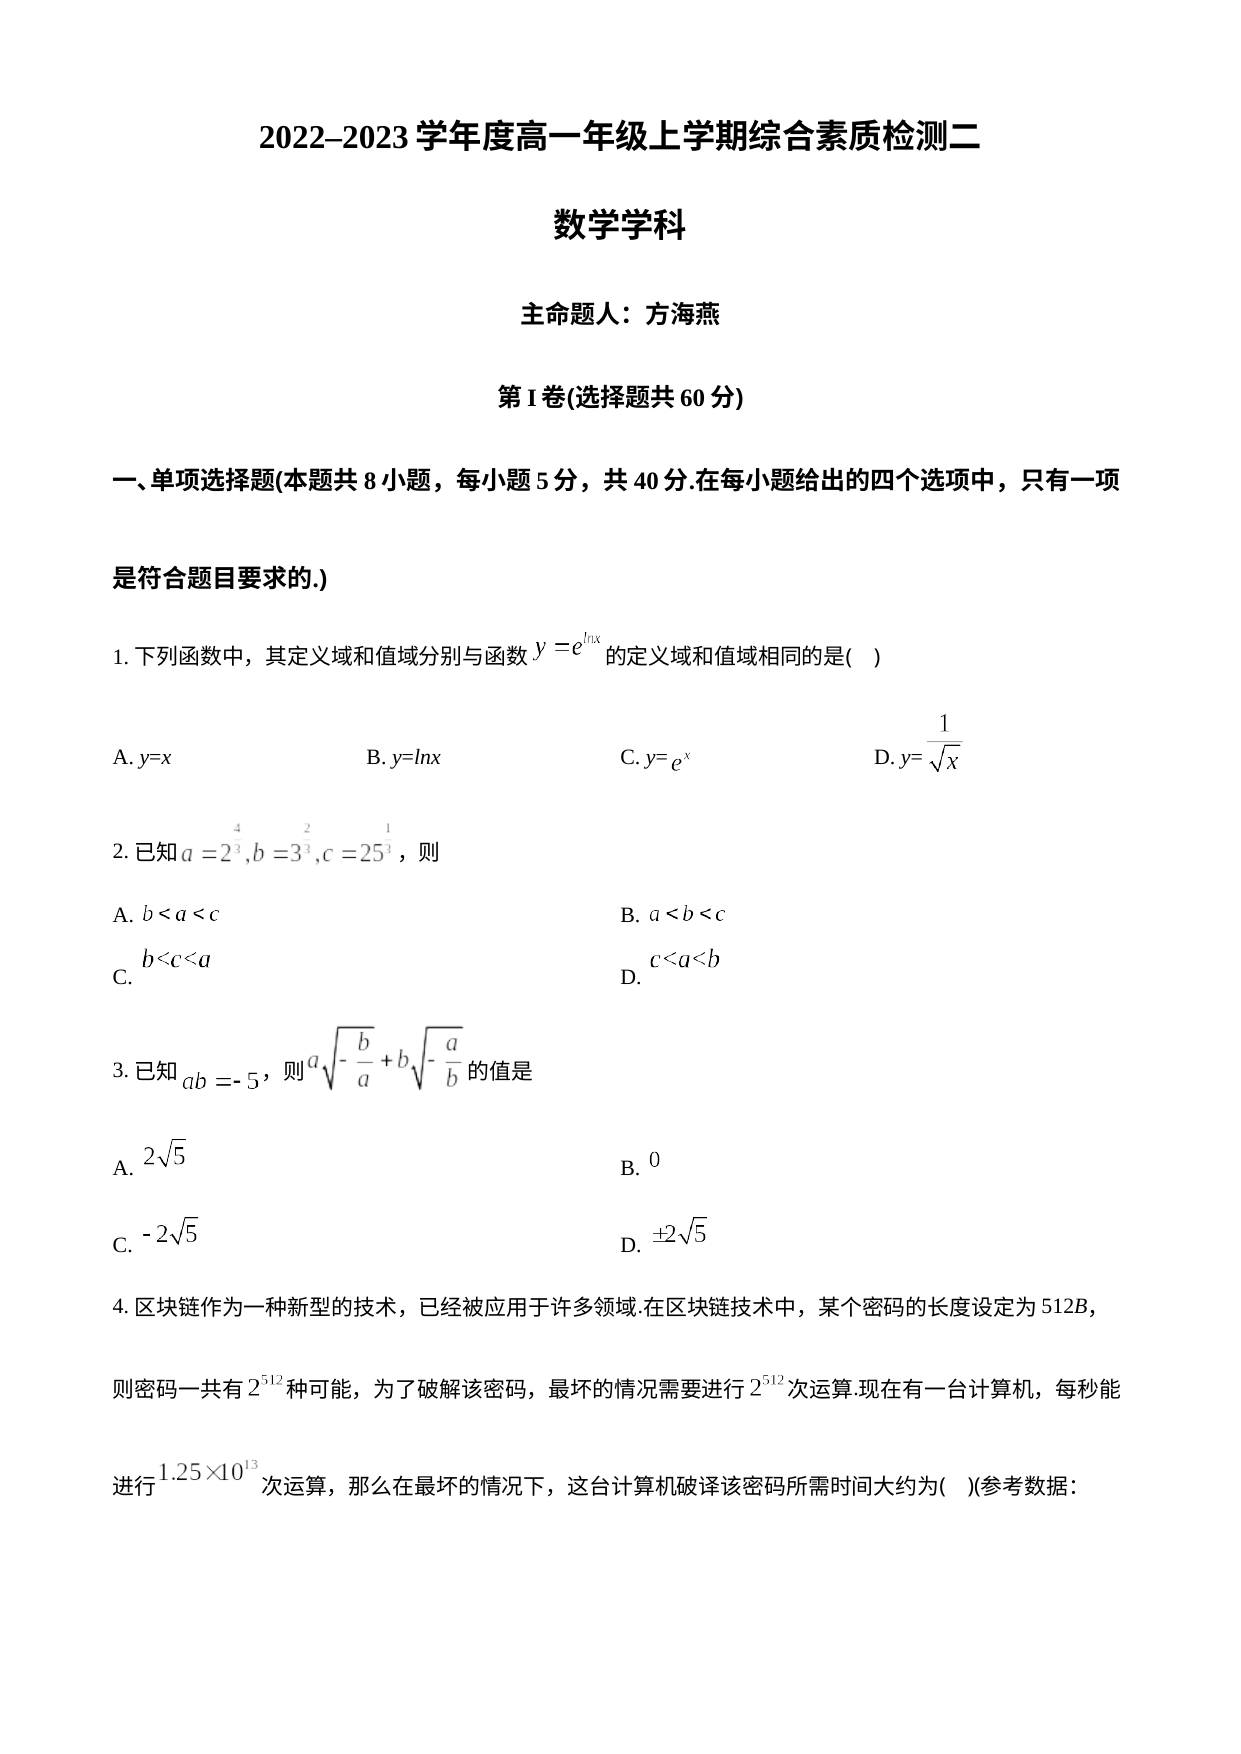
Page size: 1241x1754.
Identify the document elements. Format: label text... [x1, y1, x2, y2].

text 数学学科 [112, 191, 1128, 256]
text 1. 下列函数中，其定义域和值域分别与函数的定义域和值域相同的是( ) [112, 627, 1128, 692]
text C. D. [112, 1212, 1128, 1277]
text 2. 已知，则 [112, 818, 1128, 883]
text C. D. [112, 944, 1128, 1009]
text 2022–2023学年度高一年级上学期综合素质检测二 [112, 102, 1128, 167]
text 3. 已知，则的值是 [112, 1021, 1128, 1119]
text 主命题人：方海燕 [112, 280, 1128, 345]
text A. B. [112, 899, 1128, 931]
text 一､单项选择题(本题共8小题，每小题5分，共40分.在每小题给出的四个选项中，只有一项是符合题目要求的.) [112, 446, 1128, 609]
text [112, 1290, 1128, 1517]
text A. y=x B. y=lnx C. y= D. y= [112, 708, 1128, 805]
text A. B. [112, 1135, 1128, 1200]
text 第I卷(选择题共60分) [112, 363, 1128, 428]
